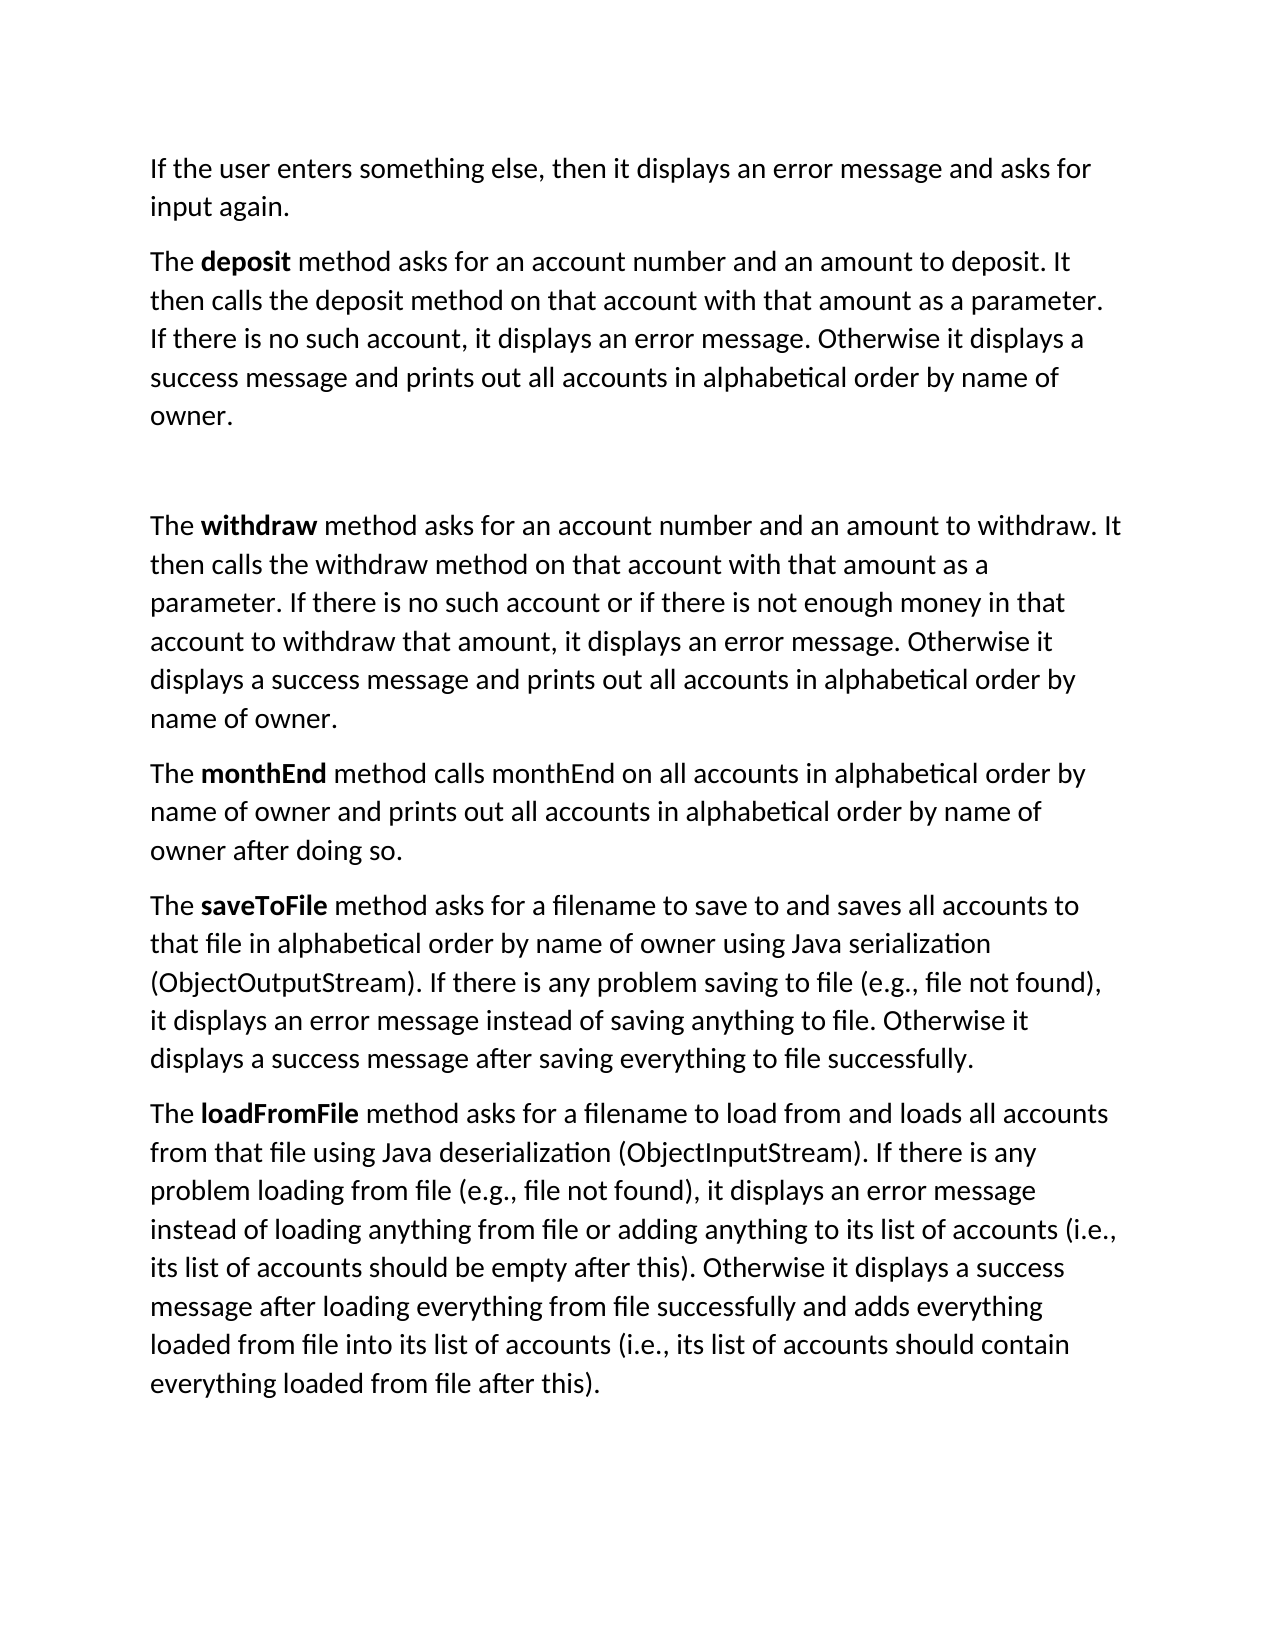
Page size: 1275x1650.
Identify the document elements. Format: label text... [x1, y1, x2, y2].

text The monthEnd method calls monthEnd on all accounts in alphabetical order by name of owner and prints out all accounts in alphabetical order by name of owner after doing so. [150, 755, 1125, 867]
text The loadFromFile method asks for a filename to load from and loads all accounts from that file using Java deserialization (ObjectInputStream). If there is any problem loading from file (e.g., file not found), it displays an error message instead of loading anything from file or adding anything to its list of accounts (i.e., its list of accounts should be empty after this). Otherwise it displays a success message after loading everything from file successfully and adds everything loaded from file into its list of accounts (i.e., its list of accounts should contain everything loaded from file after this). [150, 1096, 1125, 1400]
text The withdraw method asks for an account number and an amount to withdraw. It then calls the withdraw method on that account with that amount as a parameter. If there is no such account or if there is not enough money in that account to withdraw that amount, it displays an error message. Otherwise it displays a success message and prints out all accounts in alphabetical order by name of owner. [150, 507, 1125, 735]
text The deposit method asks for an account number and an amount to deposit. It then calls the deposit method on that account with that amount as a parameter. If there is no such account, it displays an error message. Otherwise it displays a success message and prints out all accounts in alphabetical order by name of owner. [150, 243, 1125, 433]
text The saveToFile method asks for a filename to save to and saves all accounts to that file in alphabetical order by name of owner using Java serialization (ObjectOutputStream). If there is any problem saving to file (e.g., file not found), it displays an error message instead of saving anything to file. Otherwise it displays a success message after saving everything to file successfully. [150, 887, 1125, 1076]
text If the user enters something else, then it displays an error message and asks for input again. [150, 150, 1125, 224]
